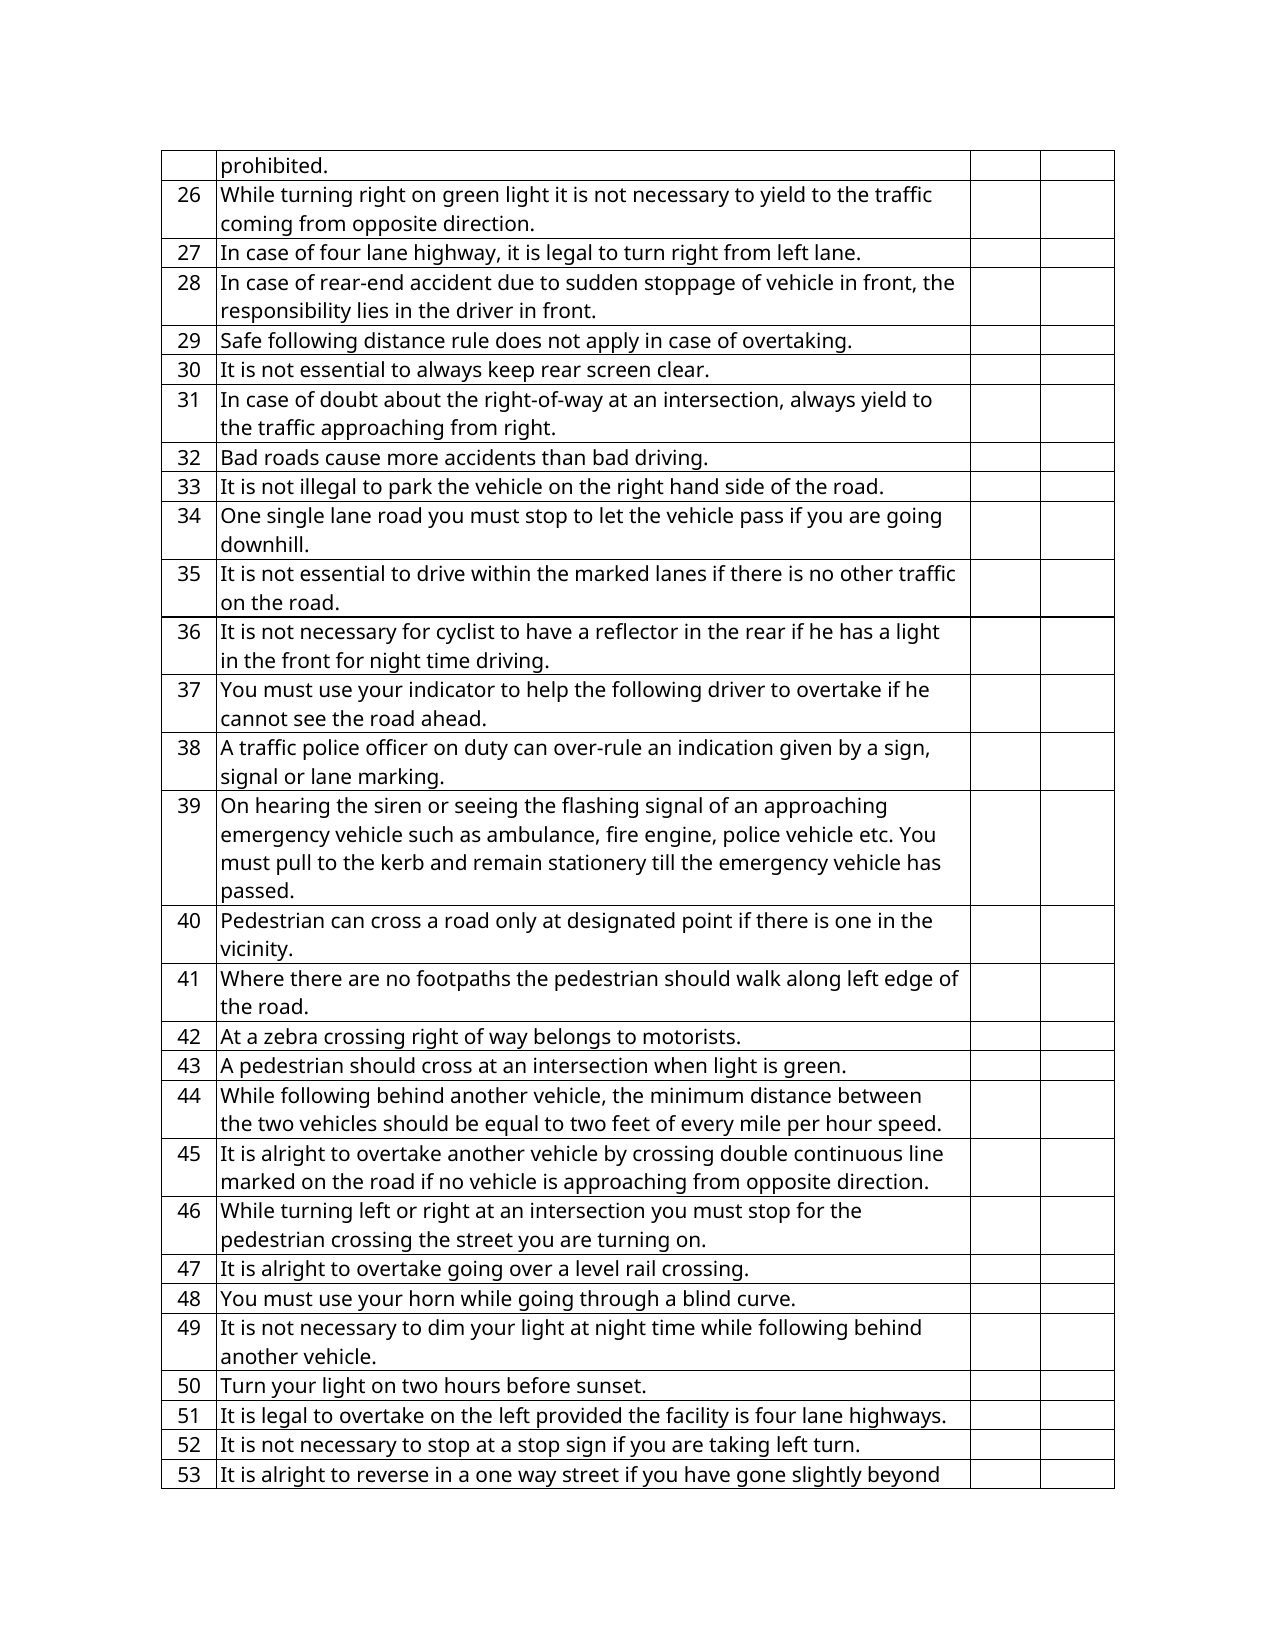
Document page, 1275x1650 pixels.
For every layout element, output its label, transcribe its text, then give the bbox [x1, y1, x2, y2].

table_cell 42 [162, 1022, 216, 1050]
table_cell [1041, 239, 1114, 267]
table_cell [971, 675, 1040, 732]
table_cell [1041, 1401, 1114, 1429]
table_cell [1041, 1051, 1114, 1080]
table_cell 31 [162, 385, 216, 442]
table_cell [971, 181, 1040, 237]
table_cell You must use your horn while going through a blind curve. [217, 1284, 970, 1312]
table_cell [971, 385, 1040, 442]
table_cell 36 [162, 618, 216, 674]
table_cell While following behind another vehicle, the minimum distance between the two vehicles should be equal to two feet of every mile per hour speed. [217, 1081, 970, 1138]
table_cell [971, 1430, 1040, 1459]
table_cell 32 [162, 443, 216, 471]
table_cell A traffic police officer on duty can over-rule an indication given by a sign, signal or lane marking. [217, 733, 970, 790]
table_cell 45 [162, 1139, 216, 1196]
table_cell While turning right on green light it is not necessary to yield to the traffic coming from opposite direction. [217, 181, 970, 237]
table_cell Pedestrian can cross a road only at designated point if there is one in the vicinity. [217, 906, 970, 963]
table_cell 34 [162, 502, 216, 558]
table_cell [1041, 964, 1114, 1021]
table_cell A pedestrian should cross at an intersection when light is green. [217, 1051, 970, 1080]
table_cell [1041, 1197, 1114, 1253]
table_cell It is not necessary for cyclist to have a reflector in the rear if he has a light in the front for night time driving. [217, 618, 970, 674]
table_cell [1041, 560, 1114, 616]
table_cell [971, 1197, 1040, 1253]
table_cell Where there are no footpaths the pedestrian should walk along left edge of the road. [217, 964, 970, 1021]
table_cell Bad roads cause more accidents than bad driving. [217, 443, 970, 471]
table_cell 52 [162, 1430, 216, 1459]
table_cell [1041, 1081, 1114, 1138]
table_cell [971, 1314, 1040, 1370]
table_cell [1041, 1460, 1114, 1488]
table_cell [971, 1255, 1040, 1283]
table_cell 33 [162, 472, 216, 501]
table_cell [971, 151, 1040, 179]
table_cell 26 [162, 181, 216, 237]
table_cell [1041, 906, 1114, 963]
table_cell [1041, 733, 1114, 790]
table_cell [971, 1022, 1040, 1050]
table_cell [1041, 151, 1114, 179]
table_cell [1041, 268, 1114, 325]
table_cell 40 [162, 906, 216, 963]
table_cell [1041, 443, 1114, 471]
table_cell [971, 326, 1040, 354]
table_cell 30 [162, 355, 216, 384]
table_cell 49 [162, 1314, 216, 1370]
table_cell It is not necessary to dim your light at night time while following behind another vehicle. [217, 1314, 970, 1370]
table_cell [217, 1460, 970, 1488]
table_cell [971, 560, 1040, 616]
table_cell [1041, 181, 1114, 237]
table_cell [971, 1284, 1040, 1312]
table_cell [1041, 355, 1114, 384]
table_cell [971, 239, 1040, 267]
table_cell It is not essential to drive within the marked lanes if there is no other traffic on the road. [217, 560, 970, 616]
table_cell Safe following distance rule does not apply in case of overtaking. [217, 326, 970, 354]
table_cell [1041, 675, 1114, 732]
table_cell [971, 733, 1040, 790]
table_cell [971, 443, 1040, 471]
table_cell 28 [162, 268, 216, 325]
table_cell 29 [162, 326, 216, 354]
table_cell [971, 618, 1040, 674]
table_cell It is not essential to always keep rear screen clear. [217, 355, 970, 384]
table_cell [971, 906, 1040, 963]
table_cell One single lane road you must stop to let the vehicle pass if you are going downhill. [217, 502, 970, 558]
table_cell [971, 1401, 1040, 1429]
table_cell [971, 1051, 1040, 1080]
table_cell 38 [162, 733, 216, 790]
table_cell [1041, 1371, 1114, 1400]
table_cell [971, 1081, 1040, 1138]
table_cell 37 [162, 675, 216, 732]
table_cell 25 [162, 151, 216, 179]
table_cell [971, 472, 1040, 501]
table_cell [971, 502, 1040, 558]
table_cell Turn your light on two hours before sunset. [217, 1371, 970, 1400]
table_cell 35 [162, 560, 216, 616]
table_cell [1041, 502, 1114, 558]
table_cell [971, 1371, 1040, 1400]
table_cell 27 [162, 239, 216, 267]
table_cell In case of four lane highway, it is legal to turn right from left lane. [217, 239, 970, 267]
table_cell [1041, 326, 1114, 354]
table_cell [971, 1139, 1040, 1196]
table_cell [1041, 1139, 1114, 1196]
table_cell [971, 964, 1040, 1021]
table_cell [971, 791, 1040, 905]
table_cell You must use your indicator to help the following driver to overtake if he cannot see the road ahead. [217, 675, 970, 732]
table_cell On hearing the siren or seeing the flashing signal of an approaching emergency vehicle such as ambulance, fire engine, police vehicle etc. You must pull to the kerb and remain stationery till the emergency vehicle has passed. [217, 791, 970, 905]
table_cell [971, 1460, 1040, 1488]
table_cell While turning left or right at an intersection you must stop for the pedestrian crossing the street you are turning on. [217, 1197, 970, 1253]
table_cell It is alright to overtake another vehicle by crossing double continuous line marked on the road if no vehicle is approaching from opposite direction. [217, 1139, 970, 1196]
table_cell [1041, 1314, 1114, 1370]
table_cell 47 [162, 1255, 216, 1283]
table_cell [1041, 791, 1114, 905]
table_cell In case of doubt about the right-of-way at an intersection, always yield to the traffic approaching from right. [217, 385, 970, 442]
table_cell It is alright to overtake going over a level rail crossing. [217, 1255, 970, 1283]
table_cell At a zebra crossing right of way belongs to motorists. [217, 1022, 970, 1050]
table_cell It is not illegal to park the vehicle on the right hand side of the road. [217, 472, 970, 501]
table_cell 50 [162, 1371, 216, 1400]
table_cell 46 [162, 1197, 216, 1253]
table_cell [1041, 385, 1114, 442]
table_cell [217, 151, 970, 179]
table_cell [1041, 1430, 1114, 1459]
table_cell It is legal to overtake on the left provided the facility is four lane highways. [217, 1401, 970, 1429]
table_cell 44 [162, 1081, 216, 1138]
table_cell [971, 268, 1040, 325]
table_cell 48 [162, 1284, 216, 1312]
table_cell [1041, 1022, 1114, 1050]
table_cell [971, 355, 1040, 384]
table_cell 41 [162, 964, 216, 1021]
table_cell [1041, 1255, 1114, 1283]
table_cell [1041, 1284, 1114, 1312]
table_cell 39 [162, 791, 216, 905]
table_cell 51 [162, 1401, 216, 1429]
table_cell 53 [162, 1460, 216, 1488]
table_cell [1041, 618, 1114, 674]
table_cell In case of rear-end accident due to sudden stoppage of vehicle in front, the responsibility lies in the driver in front. [217, 268, 970, 325]
table_cell [1041, 472, 1114, 501]
table_cell 43 [162, 1051, 216, 1080]
table_cell It is not necessary to stop at a stop sign if you are taking left turn. [217, 1430, 970, 1459]
